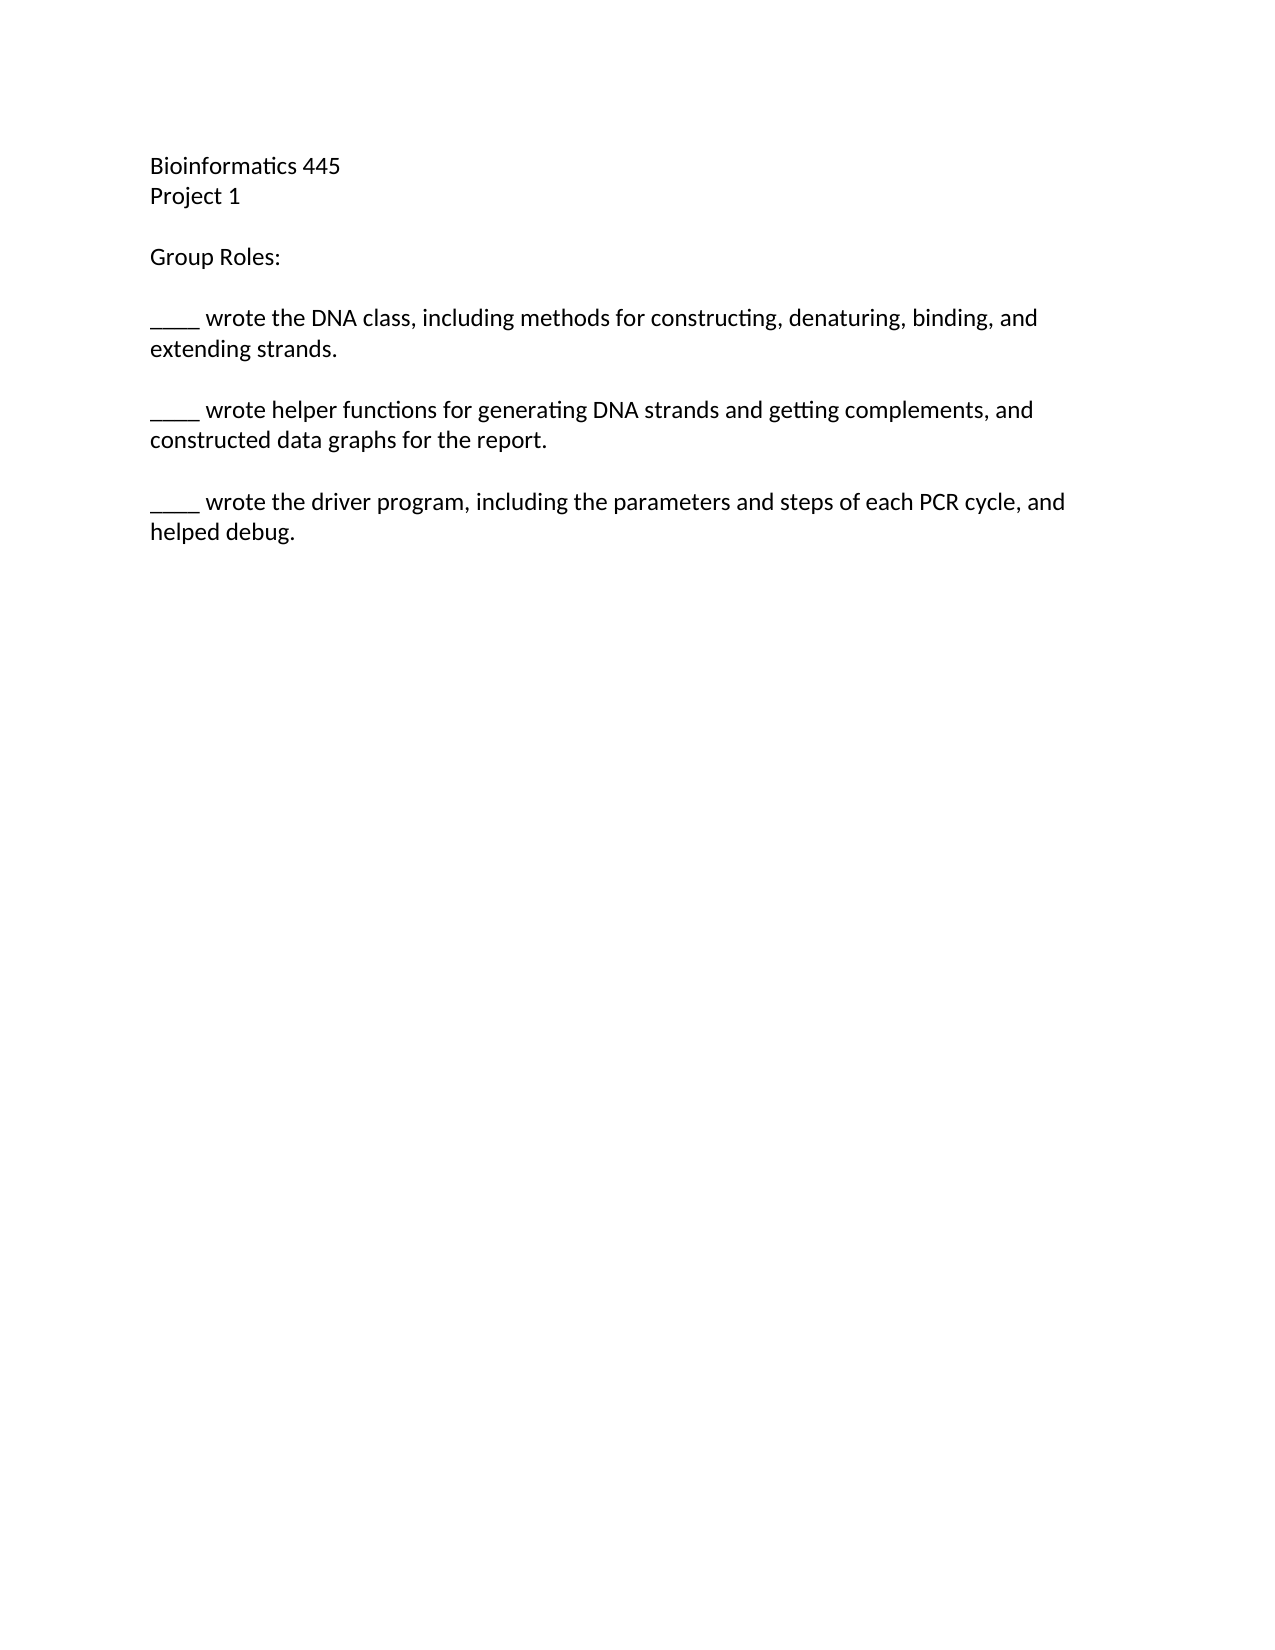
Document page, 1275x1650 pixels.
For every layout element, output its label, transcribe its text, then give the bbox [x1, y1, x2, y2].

text Group Roles: [150, 242, 1125, 272]
text ____ wrote the driver program, including the parameters and steps of each PCR cycle, and helped debug. [150, 486, 1125, 547]
text Project 1 [150, 181, 1125, 211]
text Bioinformatics 445 [150, 150, 1125, 181]
text ____ wrote the DNA class, including methods for constructing, denaturing, binding, and extending strands. [150, 303, 1125, 364]
text ____ wrote helper functions for generating DNA strands and getting complements, and constructed data graphs for the report. [150, 394, 1125, 455]
